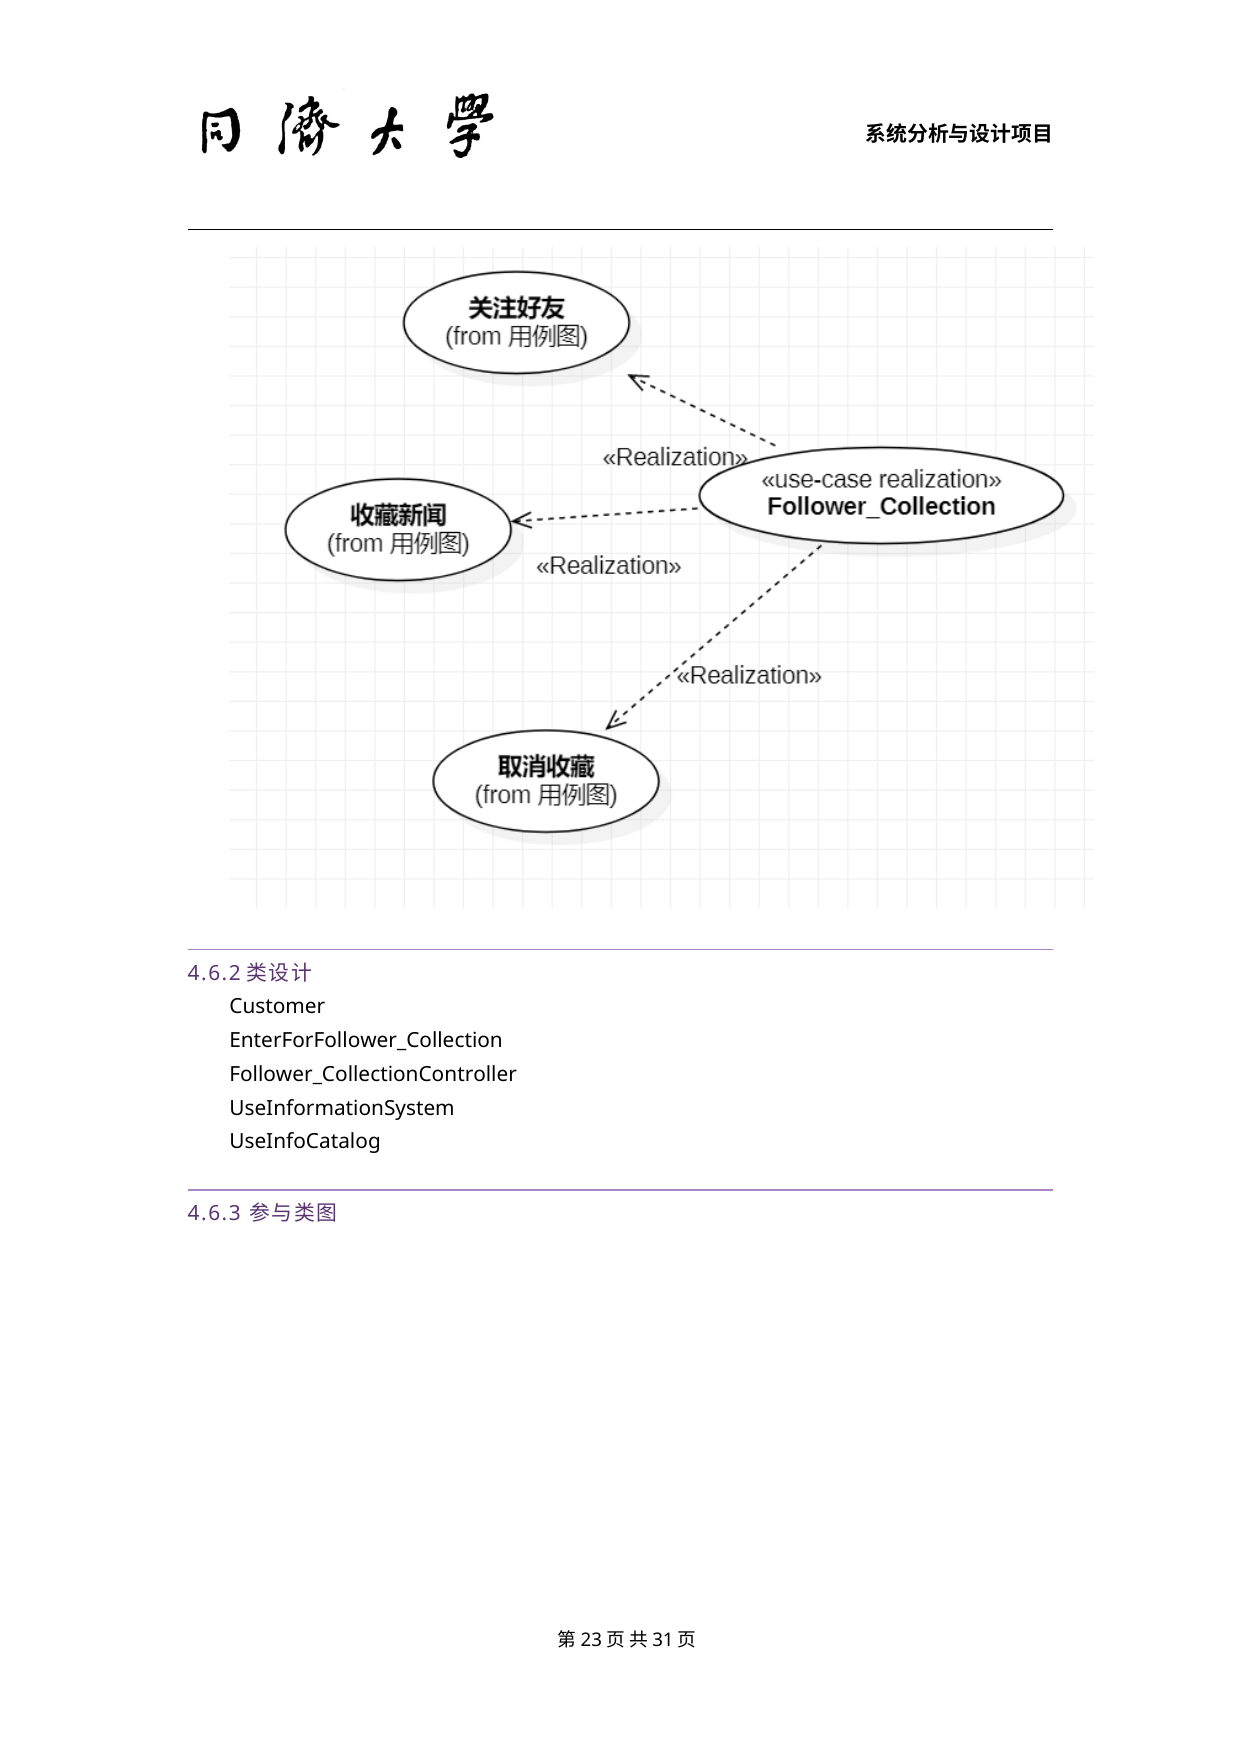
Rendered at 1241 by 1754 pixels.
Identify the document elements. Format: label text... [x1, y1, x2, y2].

subtitle 4.6.3 参与类图 [187, 1190, 1053, 1229]
picture [229, 247, 1095, 908]
text UseInfoCatalog [187, 1124, 1053, 1158]
subtitle 4.6.2类设计 [187, 950, 1053, 988]
text Customer [187, 988, 1053, 1022]
text Follower_CollectionController [187, 1056, 1053, 1090]
picture [179, 86, 512, 165]
text UseInformationSystem [187, 1090, 1053, 1124]
text EnterForFollower_Collection [187, 1022, 1053, 1056]
